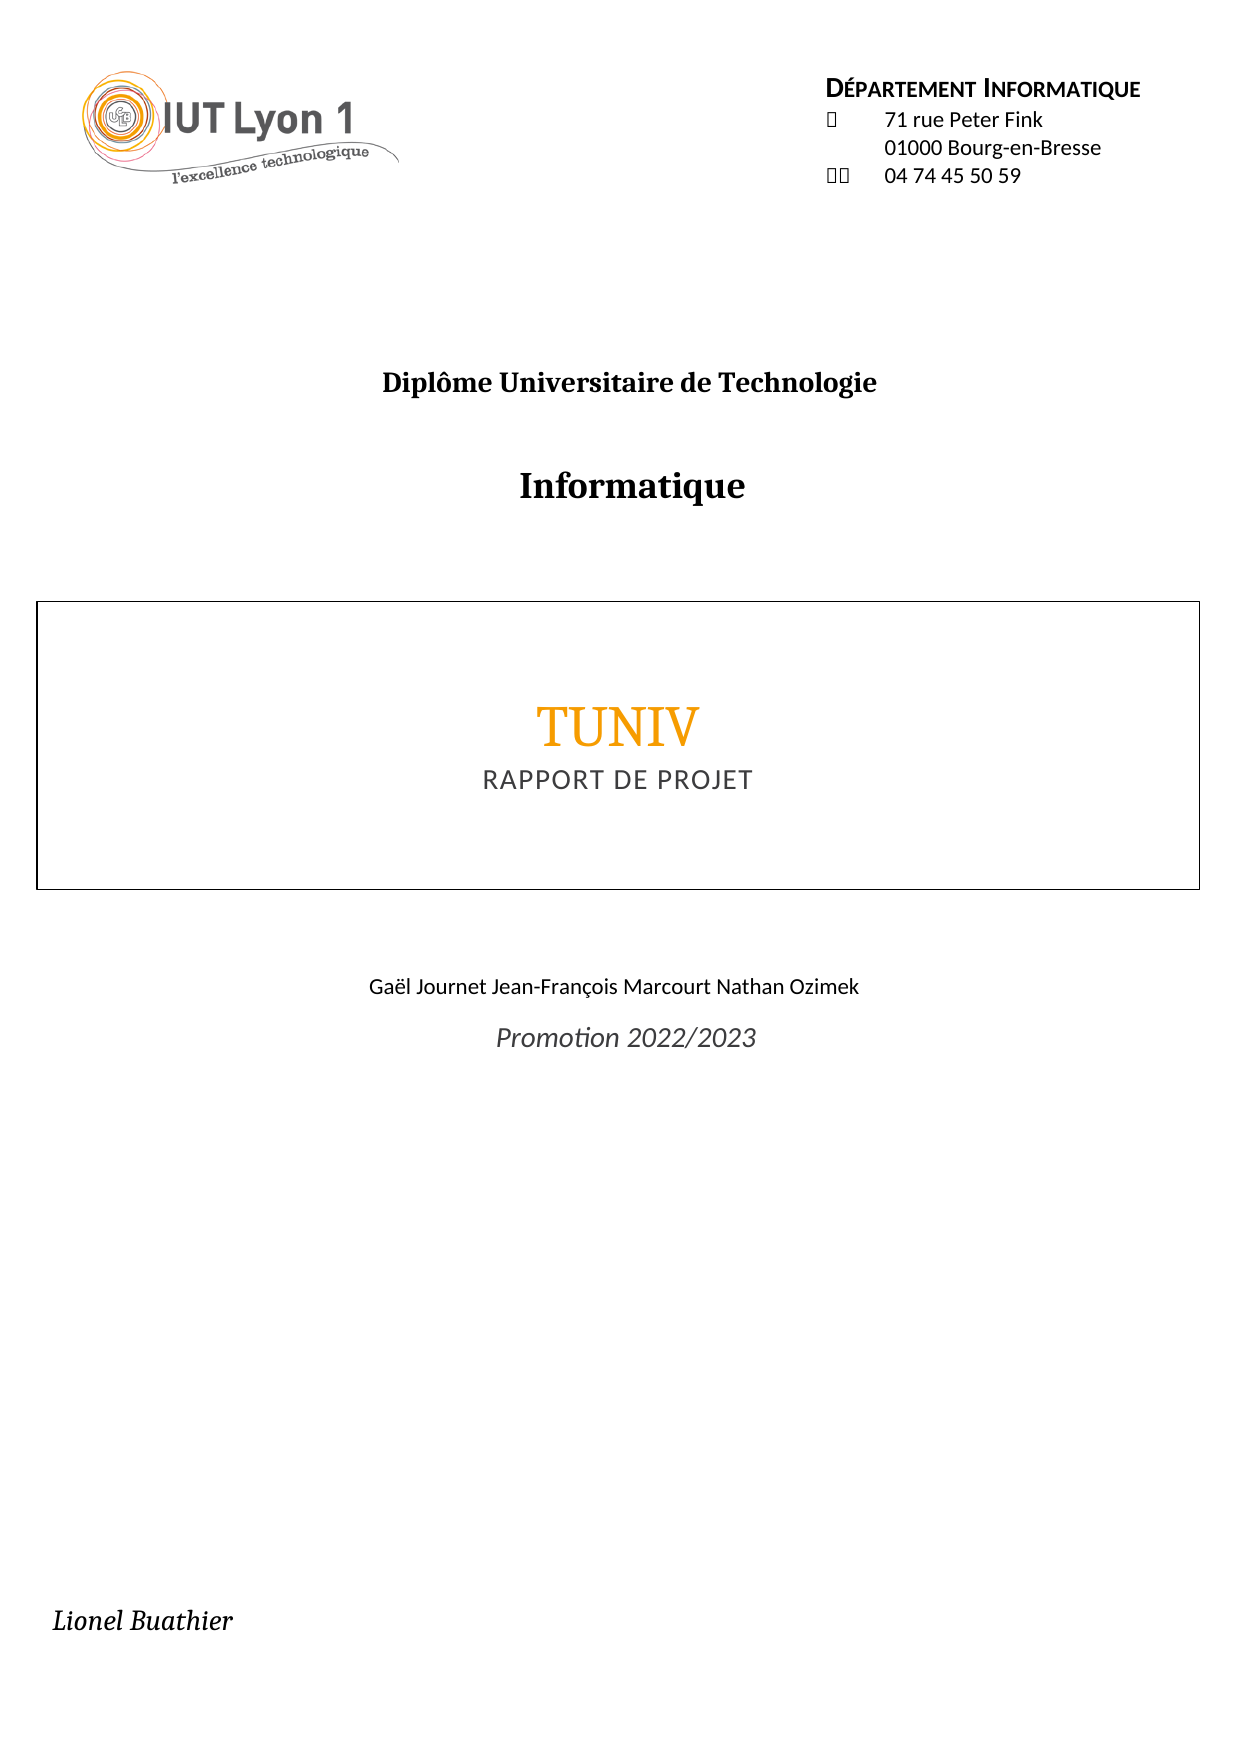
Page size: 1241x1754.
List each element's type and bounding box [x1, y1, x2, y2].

picture [70, 61, 411, 193]
